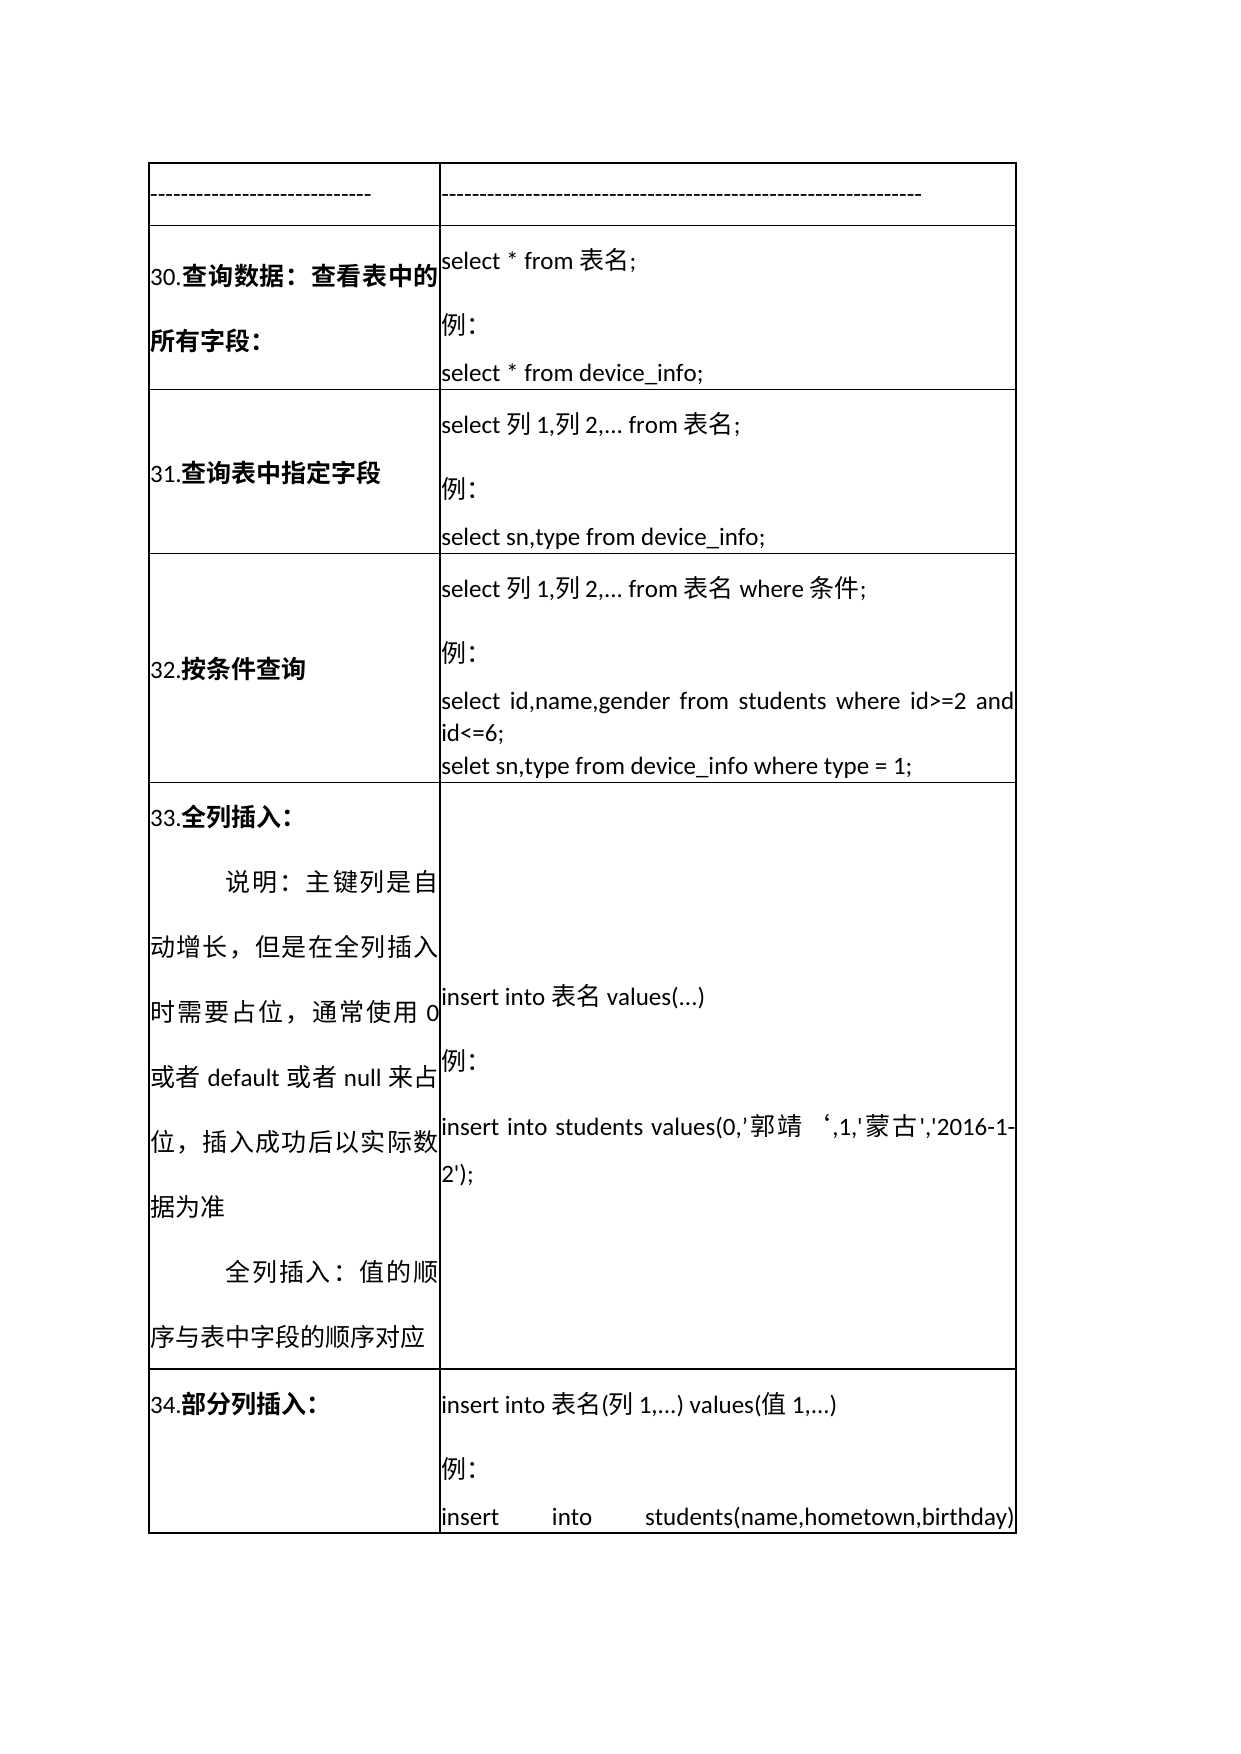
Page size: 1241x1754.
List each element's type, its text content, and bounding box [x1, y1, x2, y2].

table_cell 33.全列插入： 说明：主键列是自动增长，但是在全列插入时需要占位，通常使用0或者 default 或者 null 来占位，插入成功后以实际数据为准 全列插入：值的顺序与表中字段的顺序对应 [150, 783, 439, 1368]
table_cell select 列1,列2,... from 表名 where 条件; 例： select id,name,gender from students where id>=2 and id<=6; selet sn,type from device_info where type = 1; [441, 554, 1015, 782]
table_cell select 列1,列2,... from 表名; 例： select sn,type from device_info; [441, 390, 1015, 553]
table_cell select * from 表名; 例： select * from device_info; [441, 226, 1015, 388]
table_cell 34.部分列插入： [150, 1370, 439, 1532]
table_cell 31.查询表中指定字段 [150, 390, 439, 553]
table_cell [441, 1370, 1015, 1532]
table_cell insert into 表名 values(...) 例： insert into students values(0,’郭靖‘,1,'蒙古','2016-1-2'); [441, 783, 1015, 1368]
table_cell ----------------------------- [150, 164, 439, 224]
table_cell 30.查询数据：查看表中的所有字段： [150, 226, 439, 388]
table_cell 32.按条件查询 [150, 554, 439, 782]
table_cell --------------------------------------------------------------- [441, 164, 1015, 224]
